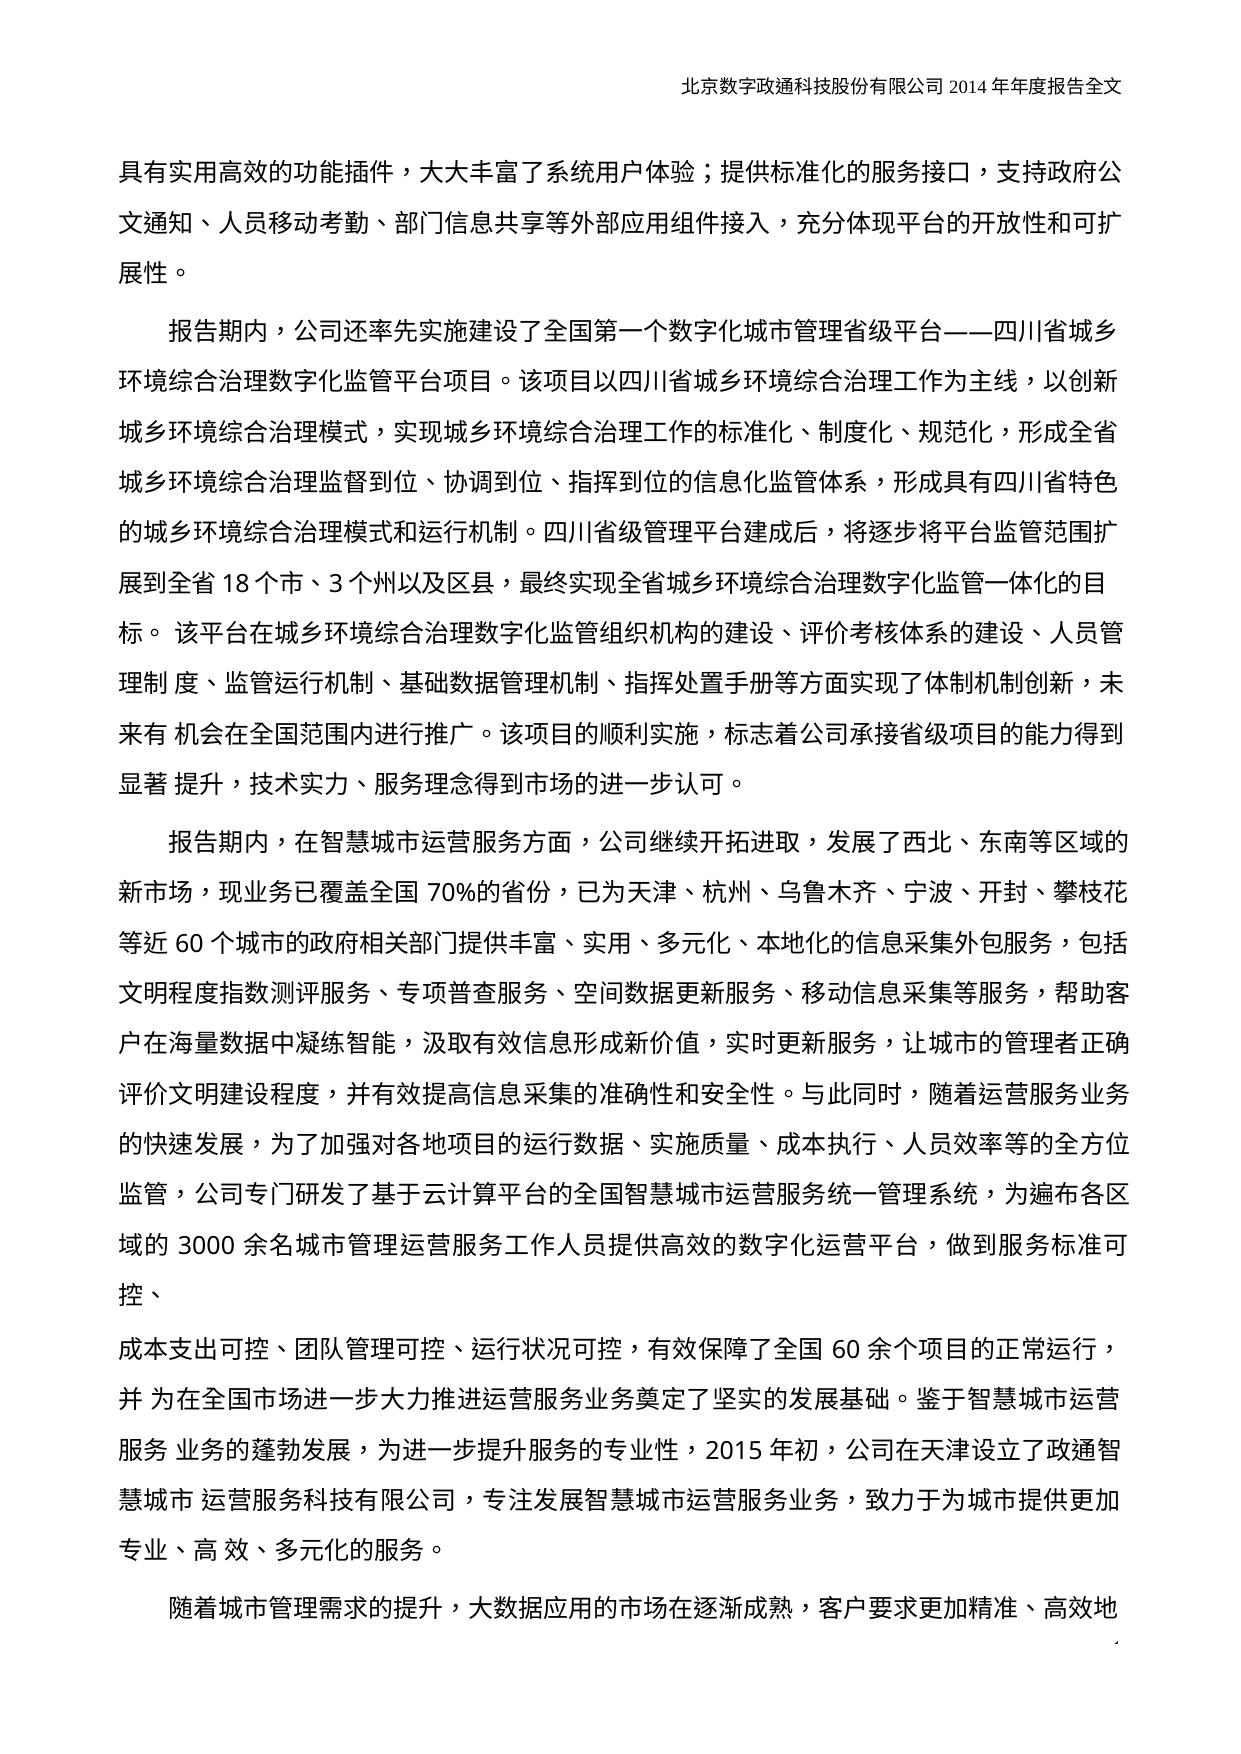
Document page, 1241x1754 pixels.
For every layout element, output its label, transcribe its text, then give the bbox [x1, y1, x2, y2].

text 报告期内，在智慧城市运营服务方面，公司继续开拓进取，发展了西北、东南等区域的 新市场，现业务已覆盖全国 70%的省份，已为天津、杭州、乌鲁木齐、宁波、开封、攀枝花 等近 60 个城市的政府相关部门提供丰富、实用、多元化、本地化的信息采集外包服务，包括 文明程度指数测评服务、专项普查服务、空间数据更新服务、移动信息采集等服务，帮助客 户在海量数据中凝练智能，汲取有效信息形成新价值，实时更新服务，让城市的管理者正确 评价文明建设程度，并有效提高信息采集的准确性和安全性。与此同时，随着运营服务业务 的快速发展，为了加强对各地项目的运行数据、实施质量、成本执行、人员效率等的全方位 监管，公司专门研发了基于云计算平台的全国智慧城市运营服务统一管理系统，为遍布各区 域的 3000 余名城市管理运营服务工作人员提供高效的数字化运营平台，做到服务标准可控、 [118, 825, 1131, 1312]
text 报告期内，公司还率先实施建设了全国第一个数字化城市管理省级平台——四川省城乡 环境综合治理数字化监管平台项目。该项目以四川省城乡环境综合治理工作为主线，以创新 城乡环境综合治理模式，实现城乡环境综合治理工作的标准化、制度化、规范化，形成全省 城乡环境综合治理监督到位、协调到位、指挥到位的信息化监管体系，形成具有四川省特色 的城乡环境综合治理模式和运行机制。四川省级管理平台建成后，将逐步将平台监管范围扩 展到全省18个市、3个州以及区县，最终实现全省城乡环境综合治理数字化监管一体化的目标。 该平台在城乡环境综合治理数字化监管组织机构的建设、评价考核体系的建设、人员管理制 度、监管运行机制、基础数据管理机制、指挥处置手册等方面实现了体制机制创新，未来有 机会在全国范围内进行推广。该项目的顺利实施，标志着公司承接省级项目的能力得到显著 提升，技术实力、服务理念得到市场的进一步认可。 [118, 314, 1135, 801]
text 具有实用高效的功能插件，大大丰富了系统用户体验；提供标准化的服务接口，支持政府公 文通知、人员移动考勤、部门信息共享等外部应用组件接入，充分体现平台的开放性和可扩 展性。 [118, 155, 1122, 290]
text 成本支出可控、团队管理可控、运行状况可控，有效保障了全国 60 余个项目的正常运行，并 为在全国市场进一步大力推进运营服务业务奠定了坚实的发展基础。鉴于智慧城市运营服务 业务的蓬勃发展，为进一步提升服务的专业性，2015 年初，公司在天津设立了政通智慧城市 运营服务科技有限公司，专注发展智慧城市运营服务业务，致力于为城市提供更加专业、高 效、多元化的服务。 [118, 1332, 1122, 1567]
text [118, 1591, 1137, 1625]
